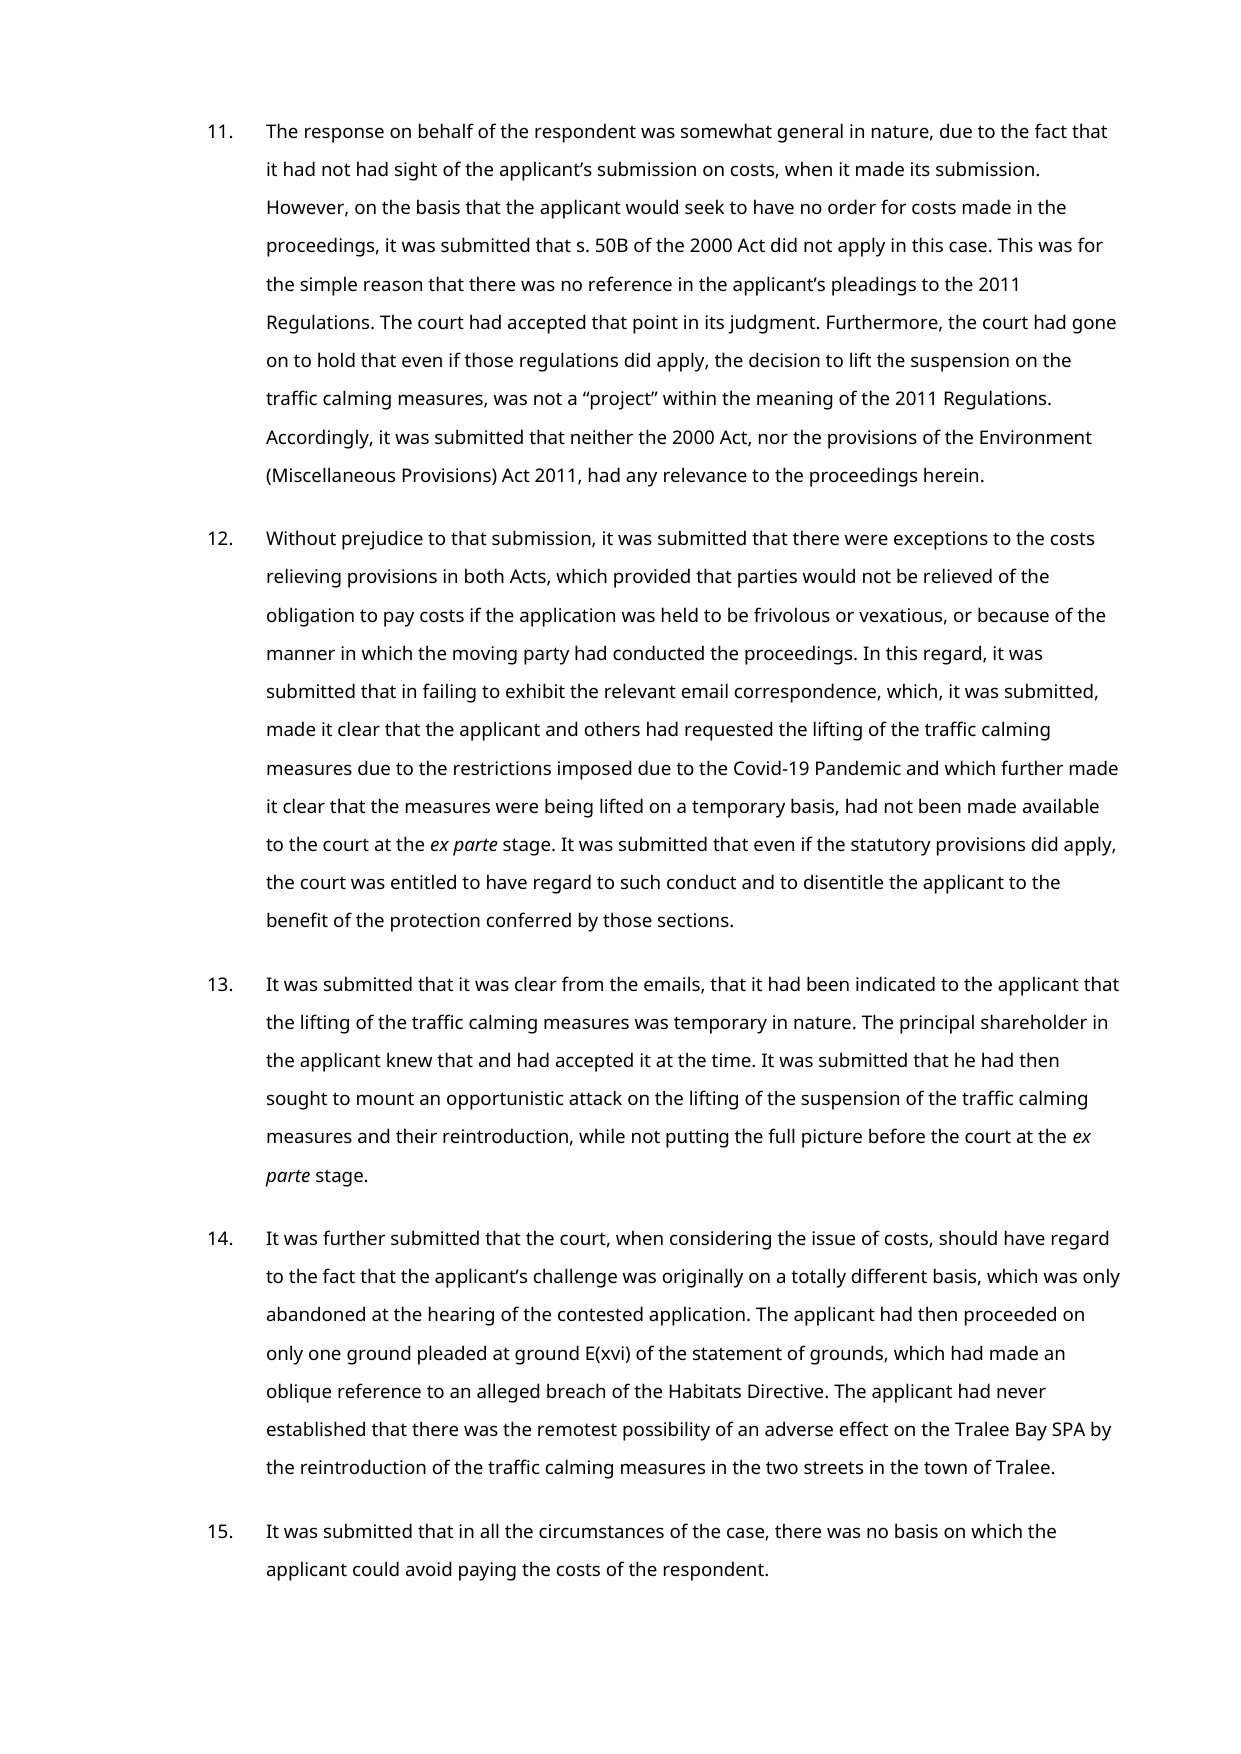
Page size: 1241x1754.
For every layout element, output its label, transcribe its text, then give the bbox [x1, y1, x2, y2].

text 14. It was further submitted that the court, when considering the issue of costs, should have regard to the fact that the applicant’s challenge was originally on a totally different basis, which was only abandoned at the hearing of the contested application. The applicant had then proceeded on only one ground pleaded at ground E(xvi) of the statement of grounds, which had made an oblique reference to an alleged breach of the Habitats Directive. The applicant had never established that there was the remotest possibility of an adverse effect on the Tralee Bay SPA by the reintroduction of the traffic calming measures in the two streets in the town of Tralee. [207, 1225, 1122, 1480]
text 15. It was submitted that in all the circumstances of the case, there was no basis on which the applicant could avoid paying the costs of the respondent. [207, 1518, 1122, 1582]
text 13. It was submitted that it was clear from the emails, that it had been indicated to the applicant that the lifting of the traffic calming measures was temporary in nature. The principal shareholder in the applicant knew that and had accepted it at the time. It was submitted that he had then sought to mount an opportunistic attack on the lifting of the suspension of the traffic calming measures and their reintroduction, while not putting the full picture before the court at the ex parte stage. [207, 971, 1122, 1188]
text 12. Without prejudice to that submission, it was submitted that there were exceptions to the costs relieving provisions in both Acts, which provided that parties would not be relieved of the obligation to pay costs if the application was held to be frivolous or vexatious, or because of the manner in which the moving party had conducted the proceedings. In this regard, it was submitted that in failing to exhibit the relevant email correspondence, which, it was submitted, made it clear that the applicant and others had requested the lifting of the traffic calming measures due to the restrictions imposed due to the Covid-19 Pandemic and which further made it clear that the measures were being lifted on a temporary basis, had not been made available to the court at the ex parte stage. It was submitted that even if the statutory provisions did apply, the court was entitled to have regard to such conduct and to disentitle the applicant to the benefit of the protection conferred by those sections. [207, 525, 1122, 933]
text 11. The response on behalf of the respondent was somewhat general in nature, due to the fact that it had not had sight of the applicant’s submission on costs, when it made its submission. However, on the basis that the applicant would seek to have no order for costs made in the proceedings, it was submitted that s. 50B of the 2000 Act did not apply in this case. This was for the simple reason that there was no reference in the applicant’s pleadings to the 2011 Regulations. The court had accepted that point in its judgment. Furthermore, the court had gone on to hold that even if those regulations did apply, the decision to lift the suspension on the traffic calming measures, was not a “project” within the meaning of the 2011 Regulations. Accordingly, it was submitted that neither the 2000 Act, nor the provisions of the Environment (Miscellaneous Provisions) Act 2011, had any relevance to the proceedings herein. [207, 118, 1122, 488]
